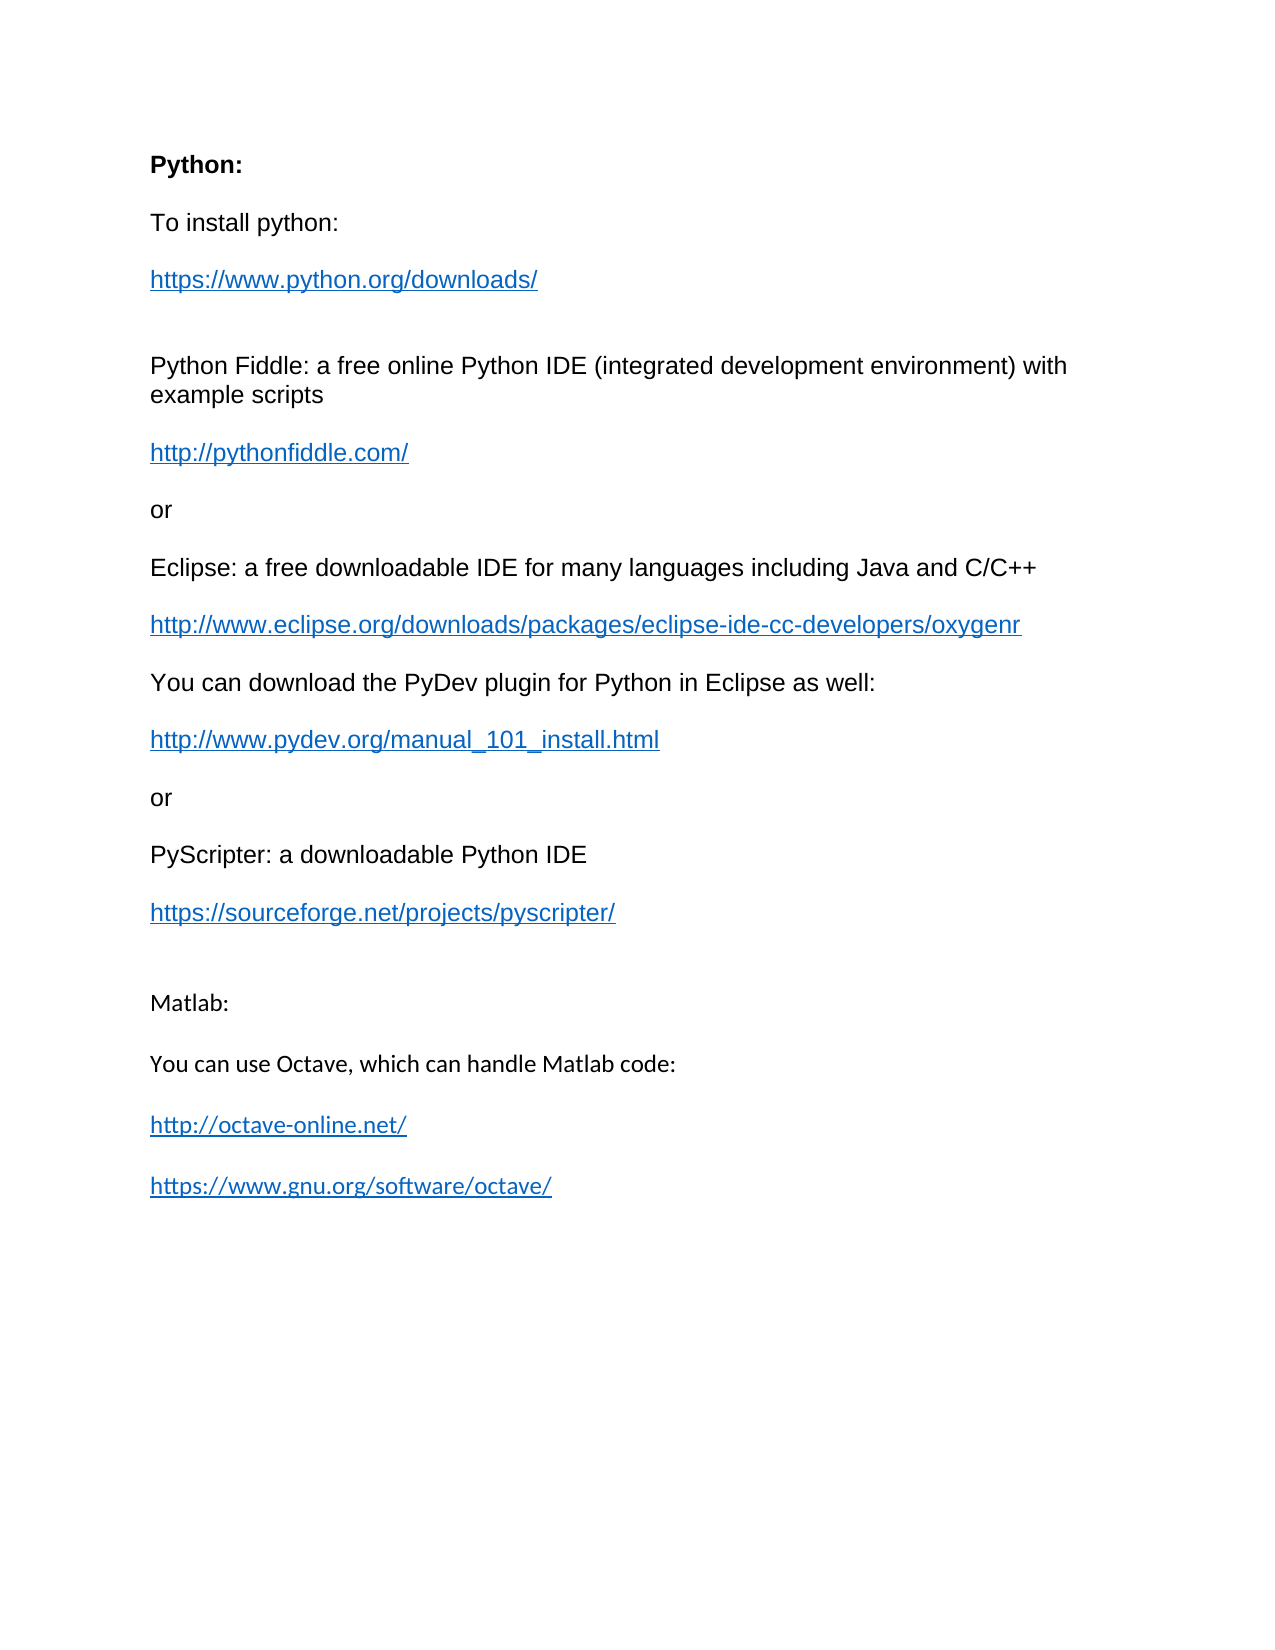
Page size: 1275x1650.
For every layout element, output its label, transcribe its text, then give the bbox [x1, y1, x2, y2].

text https://www.gnu.org/software/octave/ [150, 1170, 1125, 1201]
text You can use Octave, which can handle Matlab code: [150, 1048, 1125, 1079]
text PyScripter: a downloadable Python IDE [150, 840, 1125, 869]
text Python Fiddle: a free online Python IDE (integrated development environment) with example scripts [150, 351, 1125, 409]
text http://www.eclipse.org/downloads/packages/eclipse-ide-cc-developers/oxygenr [150, 610, 1125, 639]
text http://octave-online.net/ [150, 1109, 1125, 1140]
text Python: [150, 150, 1125, 179]
text Eclipse: a free downloadable IDE for many languages including Java and C/C++ [150, 552, 1125, 581]
text https://www.python.org/downloads/ [150, 265, 1125, 294]
text http://www.pydev.org/manual_101_install.html [150, 725, 1125, 754]
text https://sourceforge.net/projects/pyscripter/ [150, 897, 1125, 926]
text or [150, 782, 1125, 811]
text Matlab: [150, 987, 1125, 1018]
text You can download the PyDev plugin for Python in Eclipse as well: [150, 667, 1125, 696]
text To install python: [150, 207, 1125, 236]
text http://pythonfiddle.com/ [150, 437, 1125, 466]
text or [150, 495, 1125, 524]
